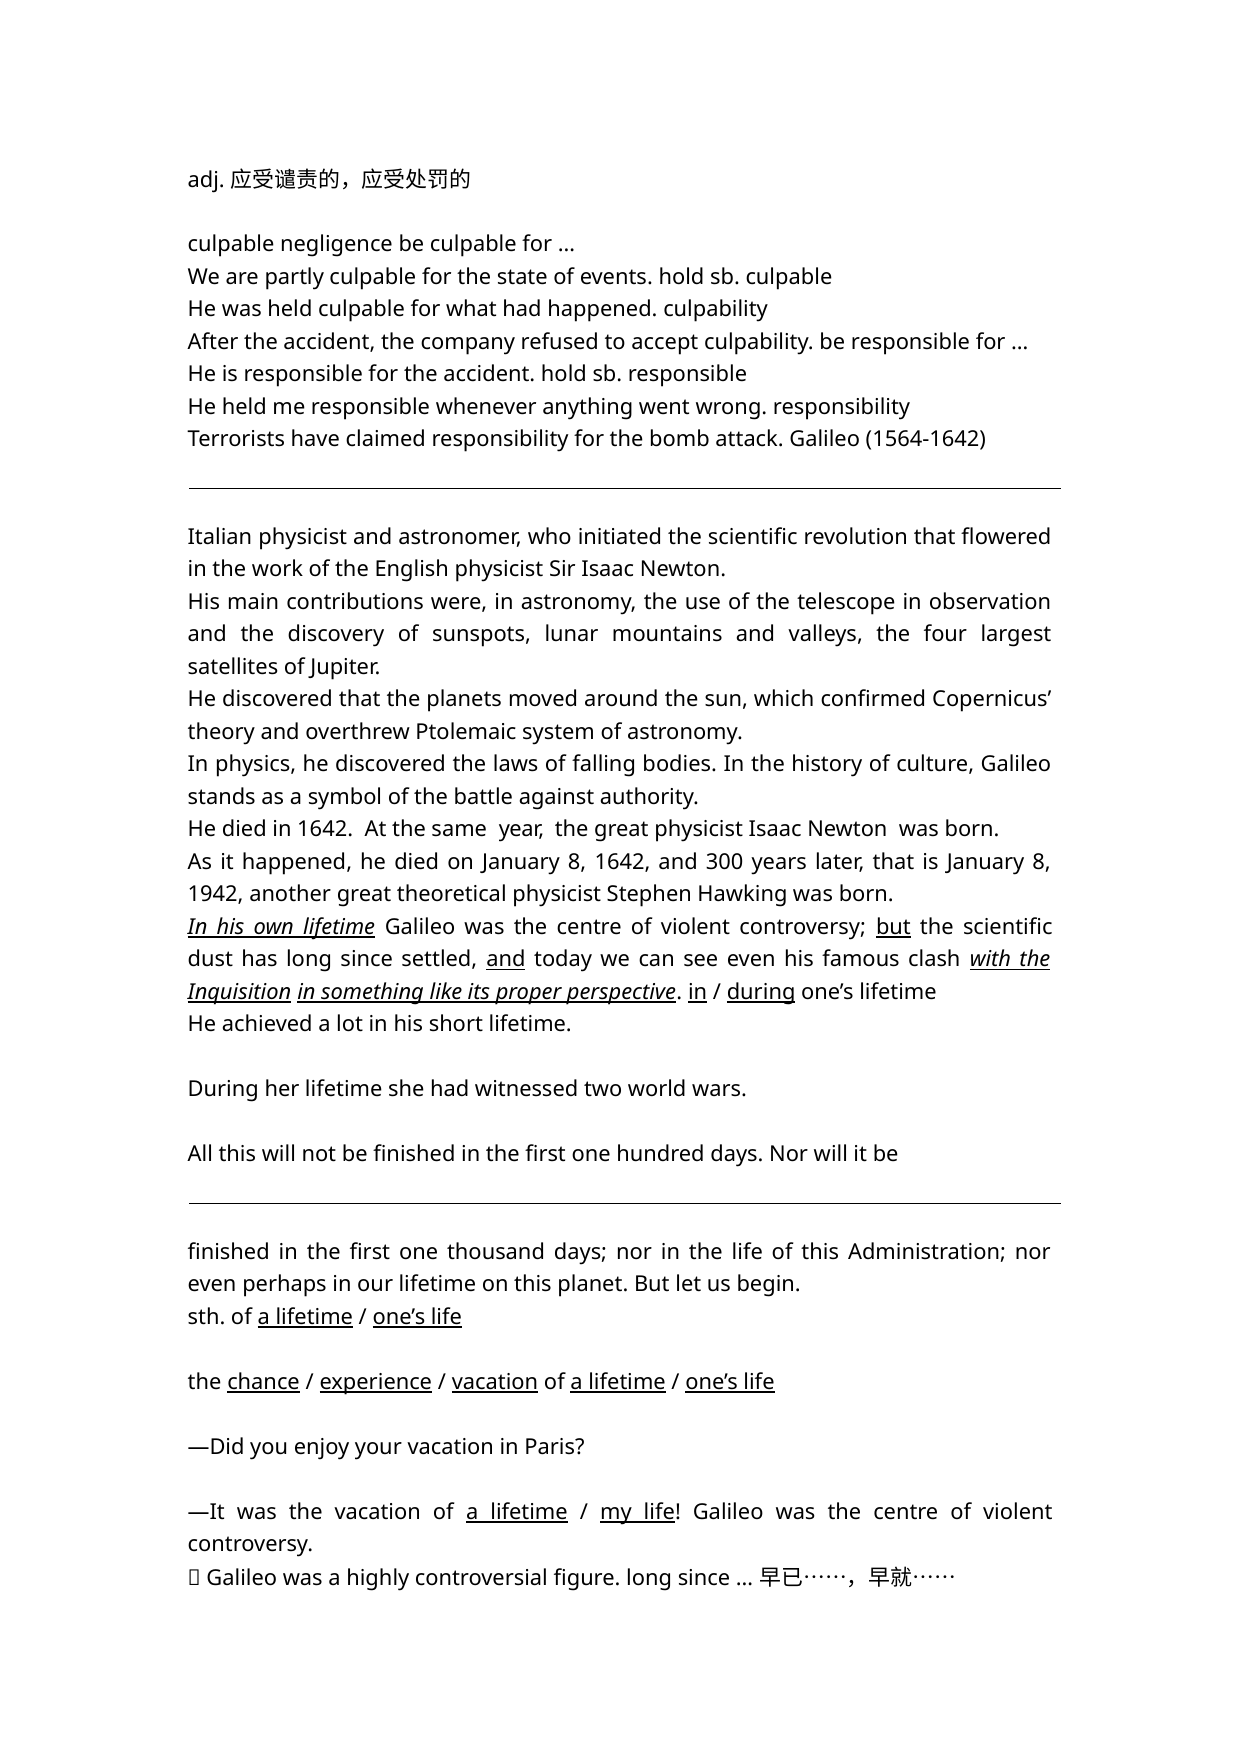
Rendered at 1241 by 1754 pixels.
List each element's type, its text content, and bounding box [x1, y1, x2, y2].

text Italian physicist and astronomer, who initiated the scientific revolution that flowered in the work of the English physicist Sir Isaac Newton. [187, 519, 1053, 584]
text He achieved a lot in his short lifetime. [187, 1007, 1053, 1039]
text In his own lifetime Galileo was the centre of violent controversy; but the scientific dust has long since settled, and today we can see even his famous clash with the Inquisition in something like its proper perspective. in / during one’s lifetime [187, 909, 1053, 1007]
text All this will not be finished in the first one hundred days. Nor will it be [187, 1137, 1053, 1169]
text After the accident, the company refused to accept culpability. be responsible for … [187, 324, 1053, 357]
text culpable negligence be culpable for … [187, 227, 1053, 259]
text sth. of a lifetime / one’s life [187, 1299, 1053, 1332]
text —It was the vacation of a lifetime / my life! Galileo was the centre of violent controversy. [187, 1494, 1053, 1559]
text —Did you enjoy your vacation in Paris? [187, 1429, 1053, 1462]
text His main contributions were, in astronomy, the use of the telescope in observation and the discovery of sunspots, lunar mountains and valleys, the four largest satellites of Jupiter. [187, 584, 1053, 682]
text As it happened, he died on January 8, 1642, and 300 years later, that is January 8, 1942, another great theoretical physicist Stephen Hawking was born. [187, 844, 1053, 909]
text adj. 应受谴责的，应受处罚的 [187, 162, 1053, 194]
text finished in the first one thousand days; nor in the life of this Administration; nor even perhaps in our lifetime on this planet. But let us begin. [187, 1234, 1053, 1299]
text the chance / experience / vacation of a lifetime / one’s life [187, 1364, 1053, 1397]
text He died in 1642. At the same year, the great physicist Isaac Newton was born. [187, 812, 1053, 844]
text During her lifetime she had witnessed two world wars. [187, 1072, 1053, 1104]
text He was held culpable for what had happened. culpability [187, 292, 1053, 324]
text He held me responsible whenever anything went wrong. responsibility [187, 389, 1053, 422]
text  Galileo was a highly controversial figure. long since … 早已……，早就…… [187, 1559, 1053, 1592]
text He discovered that the planets moved around the sun, which confirmed Copernicus’ theory and overthrew Ptolemaic system of astronomy. [187, 682, 1053, 747]
text In physics, he discovered the laws of falling bodies. In the history of culture, Galileo stands as a symbol of the battle against authority. [187, 747, 1053, 812]
text Terrorists have claimed responsibility for the bomb attack. Galileo (1564-1642) [187, 422, 1053, 454]
text We are partly culpable for the state of events. hold sb. culpable [187, 259, 1053, 292]
text He is responsible for the accident. hold sb. responsible [187, 357, 1053, 389]
